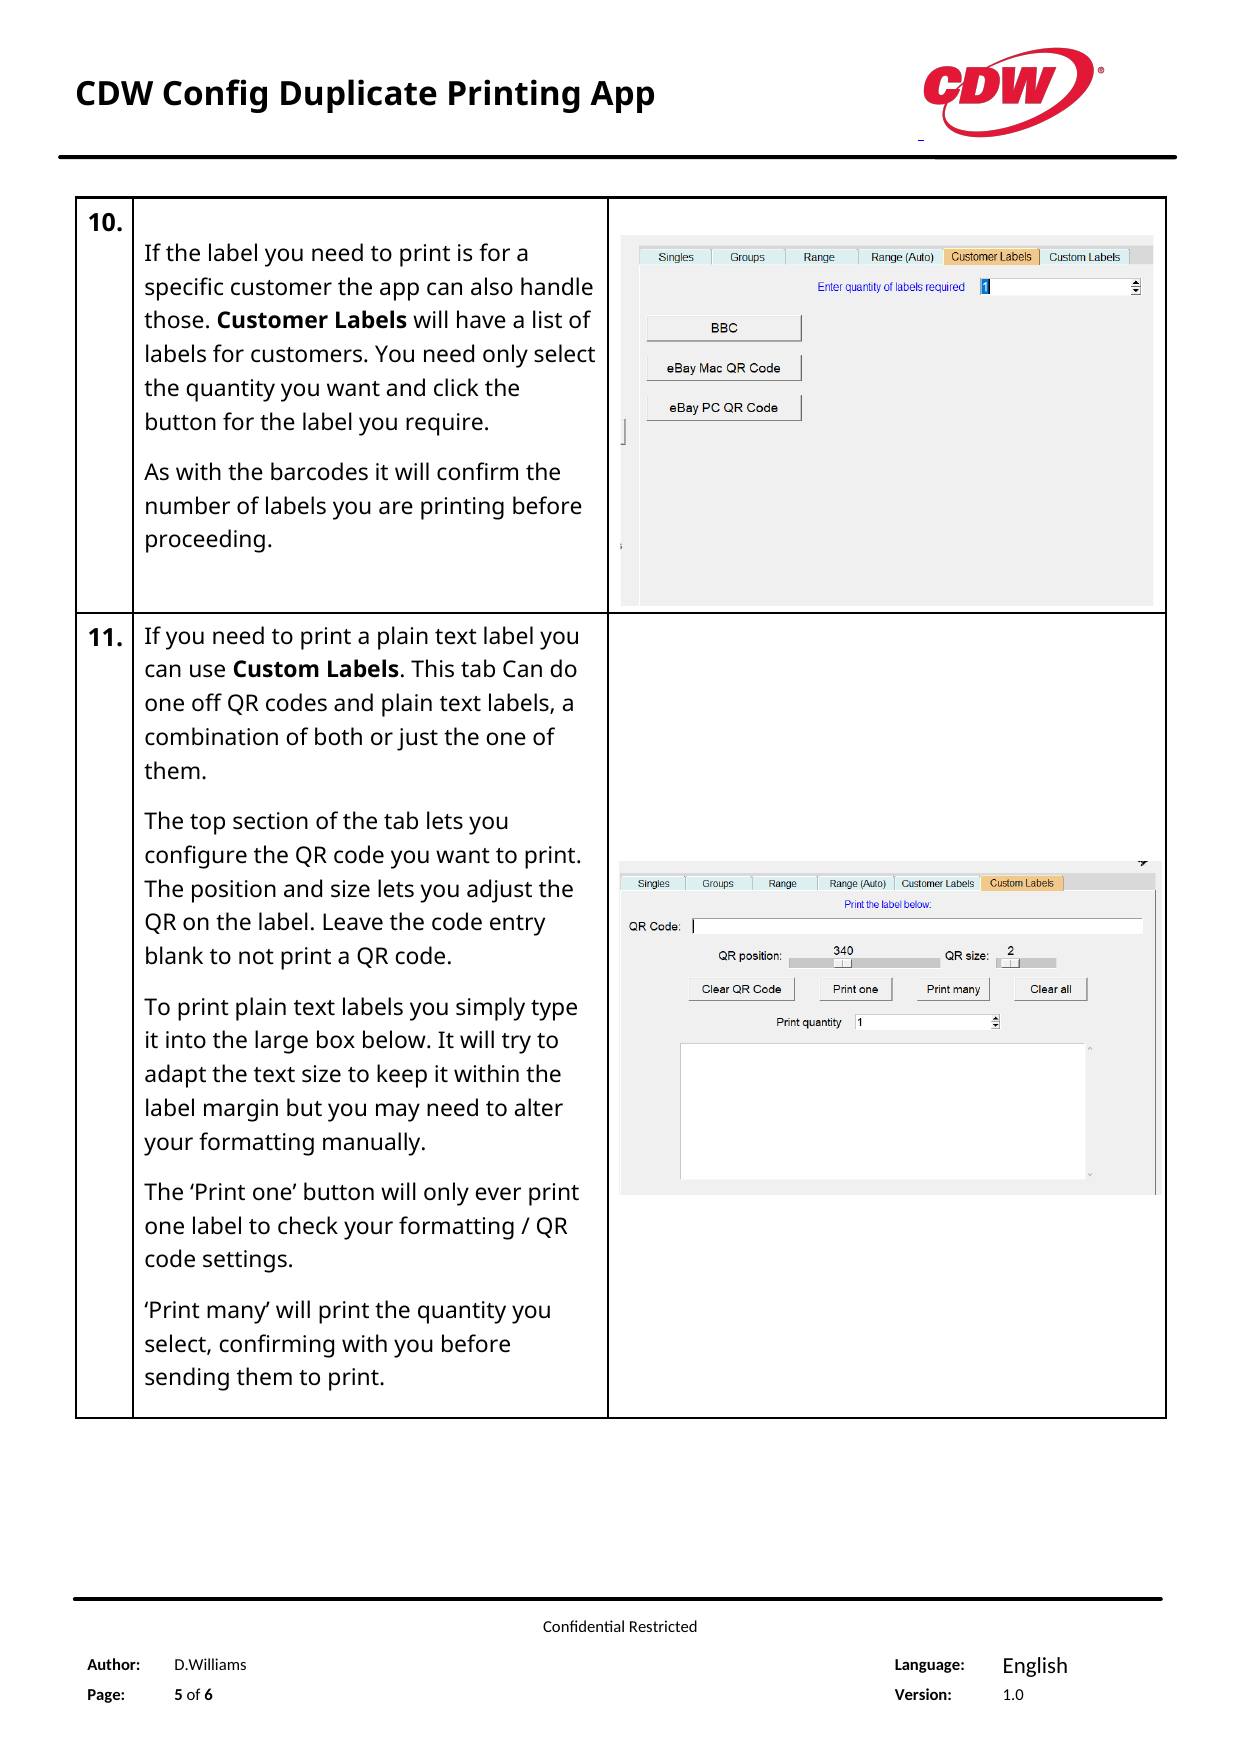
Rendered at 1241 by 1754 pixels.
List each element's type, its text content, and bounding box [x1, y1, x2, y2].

table_header [609, 199, 1165, 612]
picture [923, 47, 1105, 138]
table_cell [609, 614, 1165, 1417]
table_cell If you need to print a plain text label you can use Custom Labels. This tab Can do one off QR codes and plain text labels, a combination of both or just the one of them. The top section of the tab lets you configure the QR code you want to print. The position and size lets you adjust the QR on the label. Leave the code entry blank to not print a QR code. To print plain text labels you simply type it into the large box below. It will try to adapt the text size to keep it within the label margin but you may need to alter your formatting manually. The ‘Print one’ button will only ever print one label to check your formatting / QR code settings. ‘Print many’ will print the quantity you select, confirming with you before sending them to print. [134, 614, 607, 1417]
picture [620, 235, 1154, 606]
table_cell [77, 614, 132, 1417]
table_header If the label you need to print is for a specific customer the app can also handle those. Customer Labels will have a list of labels for customers. You need only select the quantity you want and click the button for the label you require. As with the barcodes it will confirm the number of labels you are printing before proceeding. [134, 199, 607, 612]
table_header [77, 199, 132, 612]
picture [618, 861, 1162, 1195]
